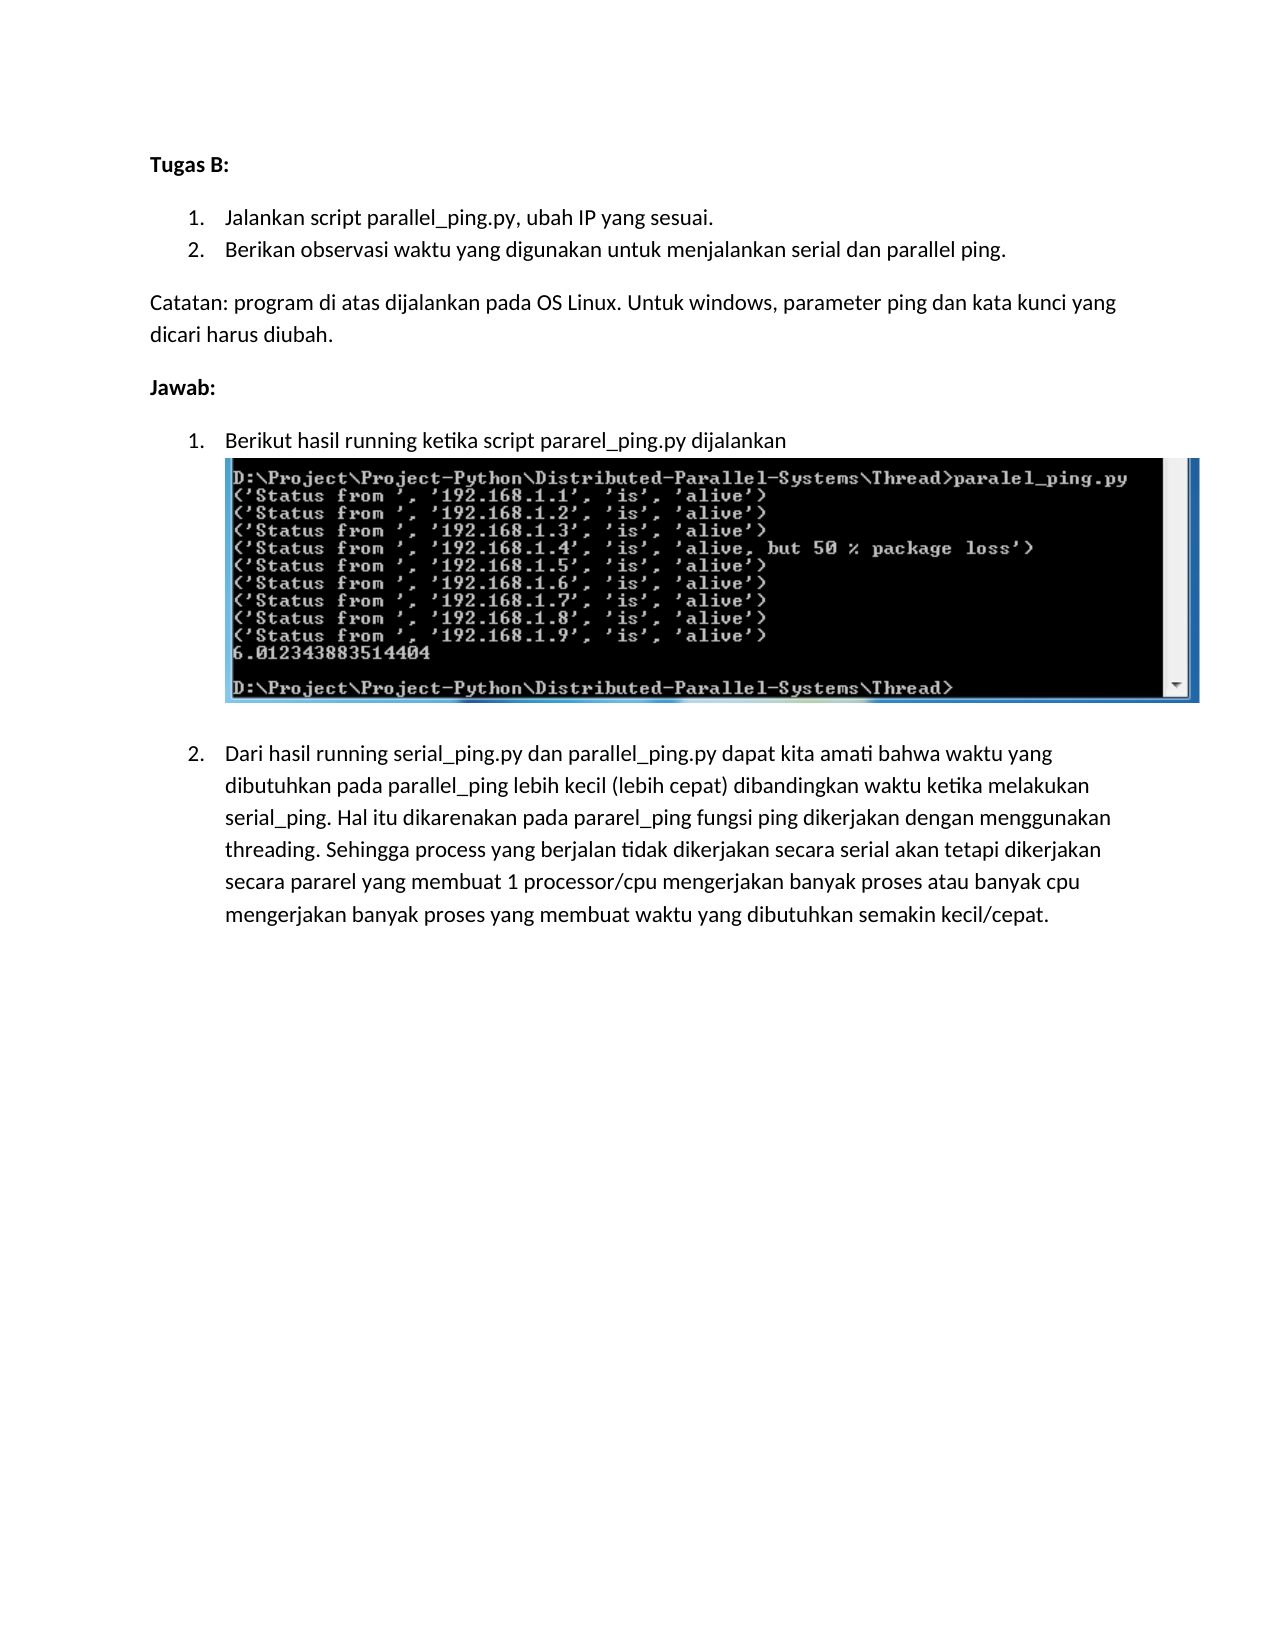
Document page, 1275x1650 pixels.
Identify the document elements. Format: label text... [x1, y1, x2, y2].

text Catatan: program di atas dijalankan pada OS Linux. Untuk windows, parameter ping dan kata kunci yang dicari harus diubah. [150, 288, 1125, 348]
text Jawab: [150, 373, 1125, 401]
list Dari hasil running serial_ping.py dan parallel_ping.py dapat kita amati bahwa waktu yang dibutuhkan pada parallel_ping lebih kecil (lebih cepat) dibandingkan waktu ketika melakukan serial_ping. Hal itu dikarenakan pada pararel_ping fungsi ping dikerjakan dengan menggunakan threading. Sehingga process yang berjalan tidak dikerjakan secara serial akan tetapi dikerjakan secara pararel yang membuat 1 processor/cpu mengerjakan banyak proses atau banyak cpu mengerjakan banyak proses yang membuat waktu yang dibutuhkan semakin kecil/cepat. [187, 739, 1125, 928]
picture [225, 458, 1200, 703]
list Jalankan script parallel_ping.py, ubah IP yang sesuai. [187, 203, 1125, 231]
text Tugas B: [150, 150, 1125, 178]
list Berikan observasi waktu yang digunakan untuk menjalankan serial dan parallel ping. [187, 235, 1125, 263]
